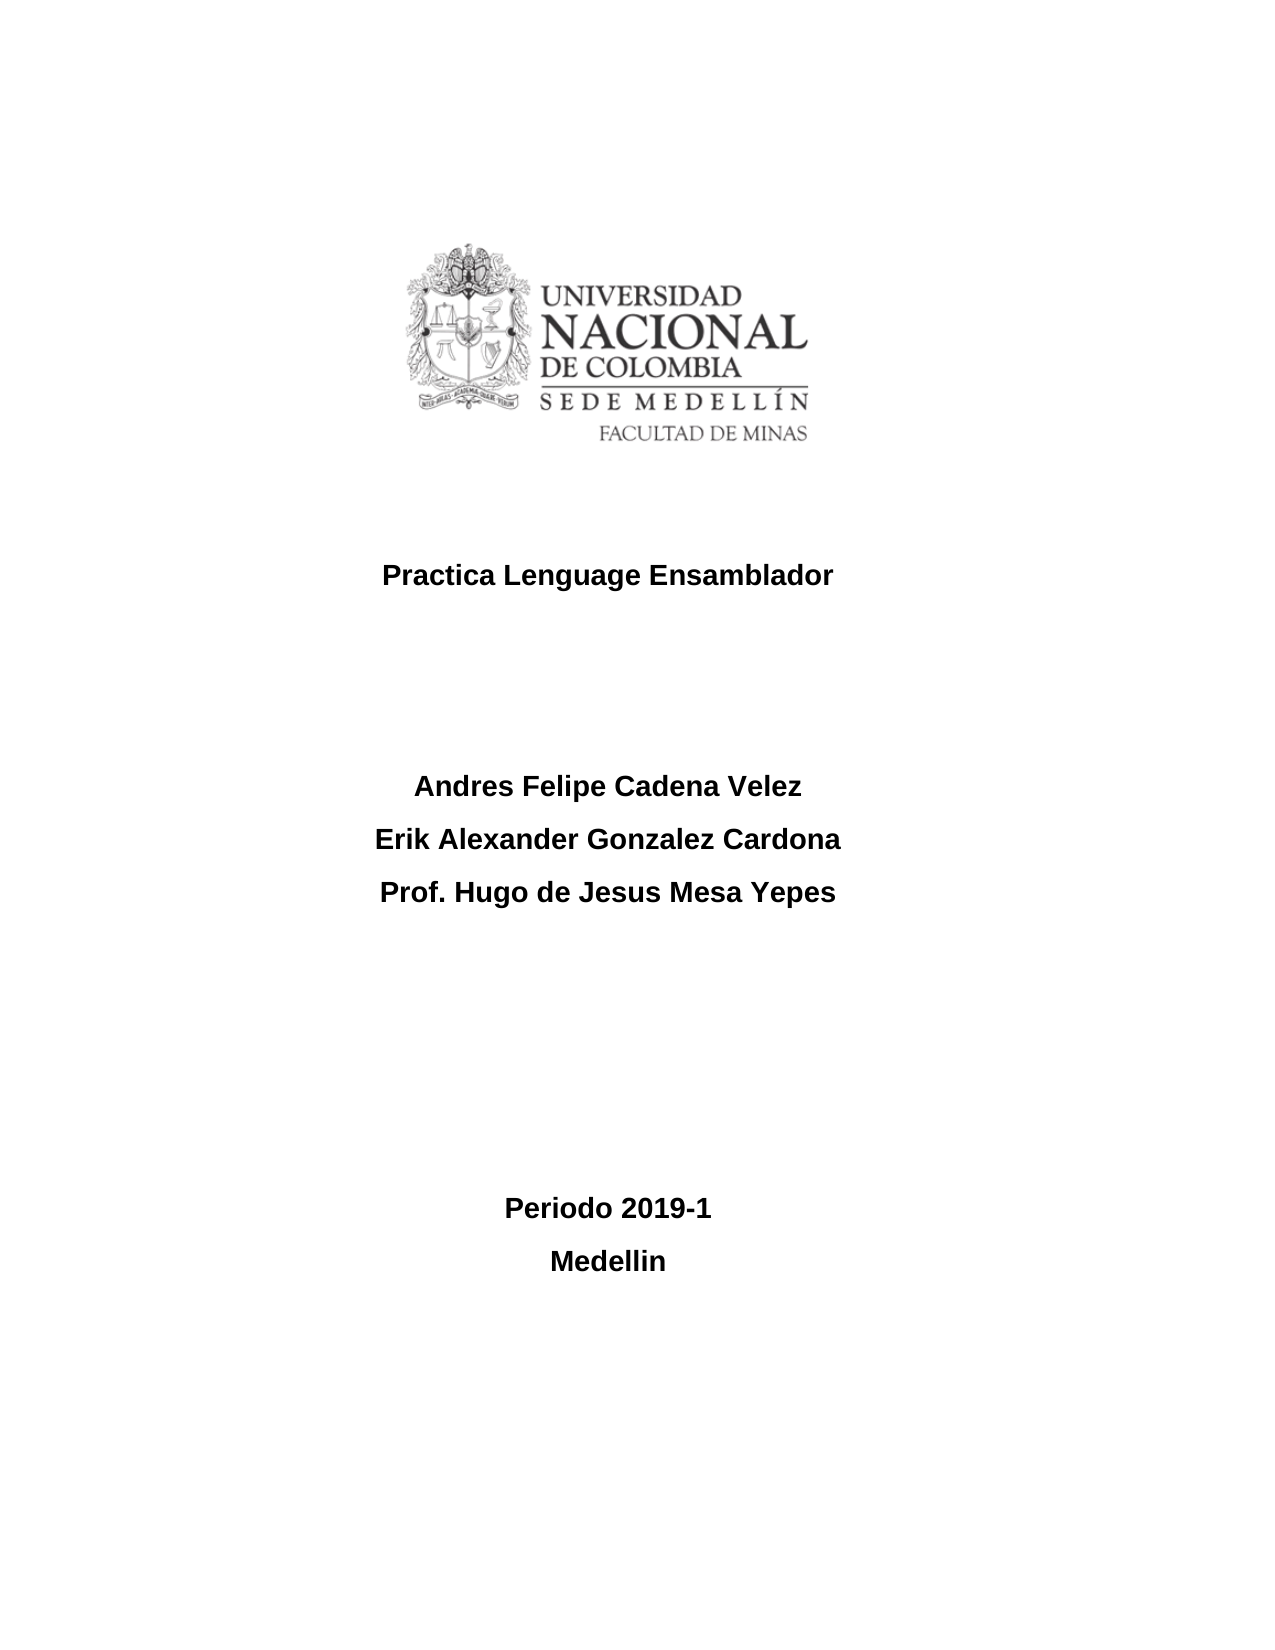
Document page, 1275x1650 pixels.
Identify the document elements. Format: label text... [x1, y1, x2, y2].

picture [376, 183, 839, 536]
text Medellin [118, 1244, 1098, 1278]
text Periodo 2019-1 [118, 1192, 1098, 1225]
text Andres Felipe Cadena Velez [118, 769, 1098, 803]
text Erik Alexander Gonzalez Cardona [118, 822, 1098, 855]
text Prof. Hugo de Jesus Mesa Yepes [118, 875, 1098, 908]
